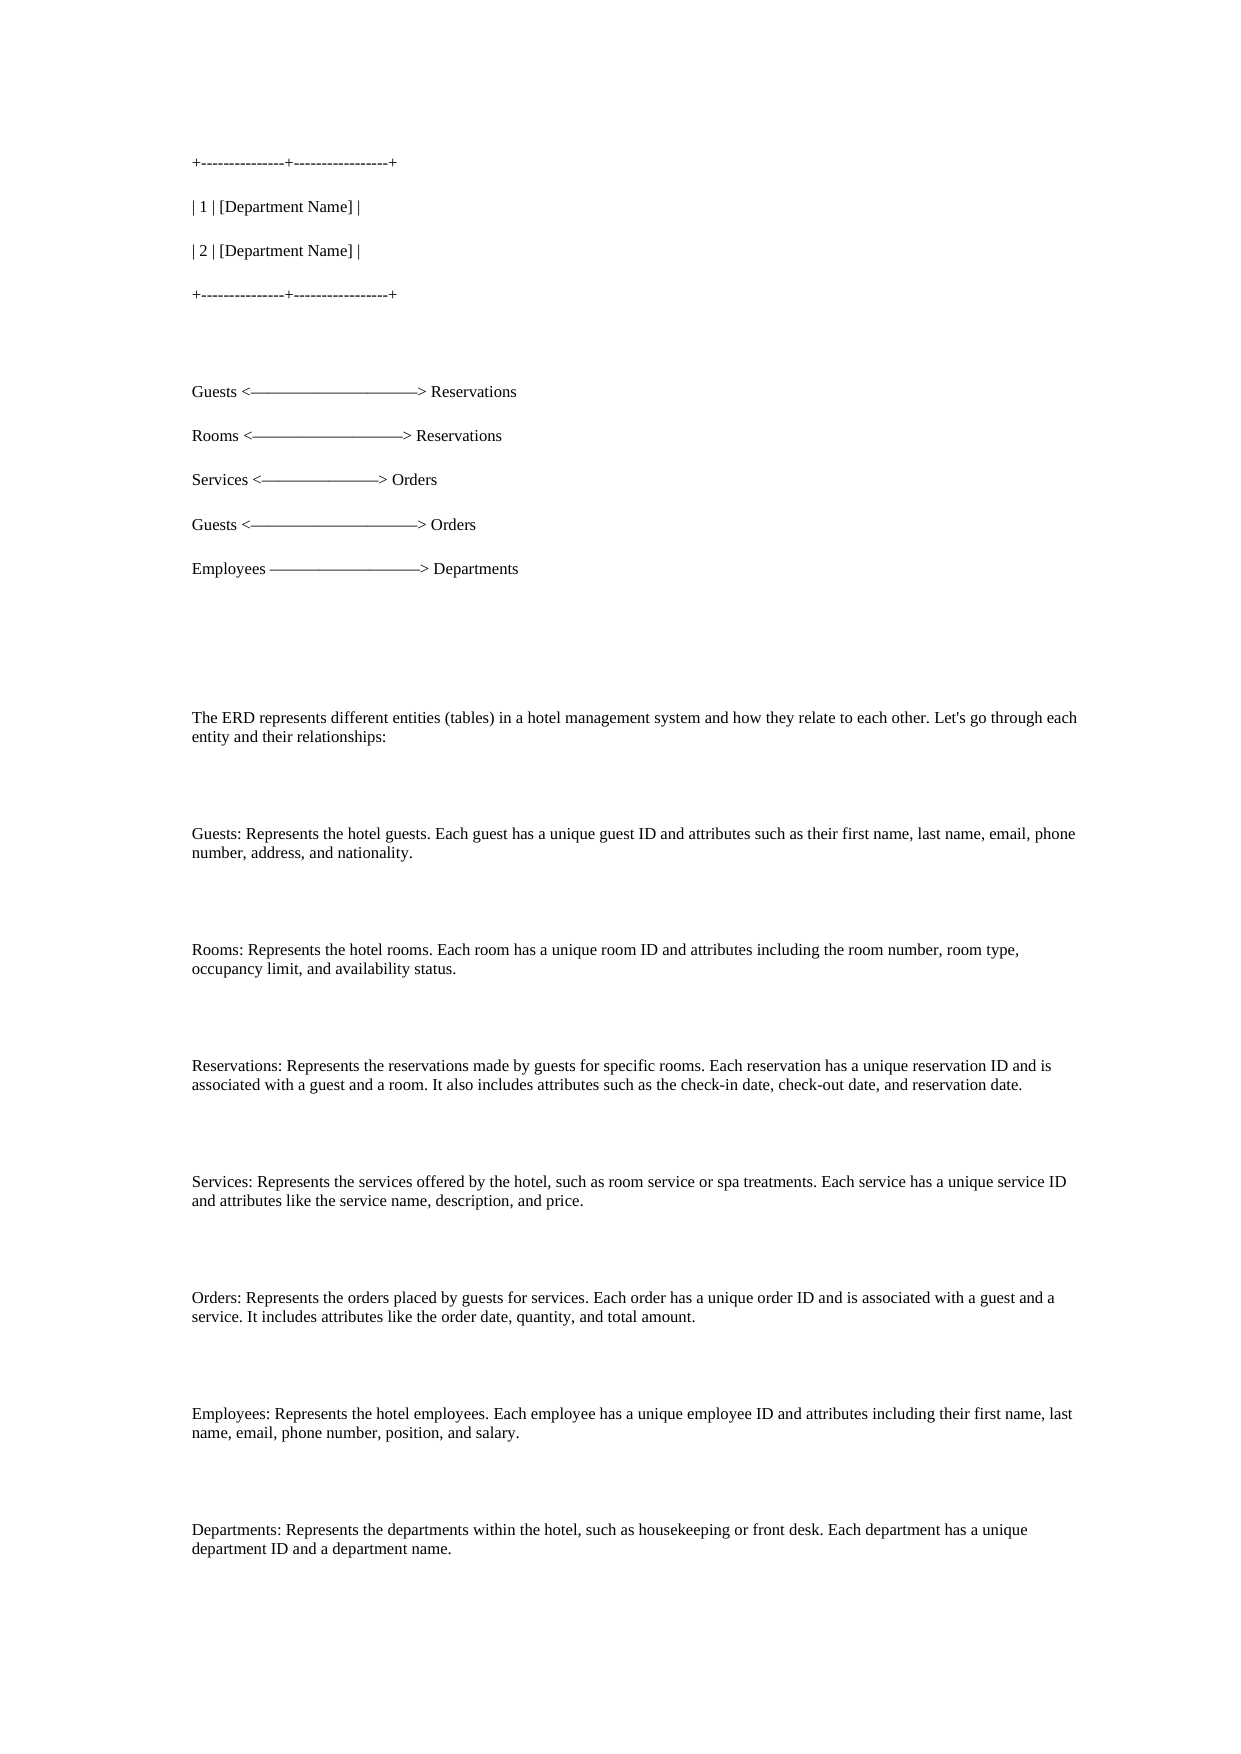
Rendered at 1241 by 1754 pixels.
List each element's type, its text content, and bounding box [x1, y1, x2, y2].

text +---------------+-----------------+ [192, 153, 1090, 172]
text Guests: Represents the hotel guests. Each guest has a unique guest ID and attributes such as their first name, last name, email, phone number, address, and nationality. [192, 824, 1090, 862]
text Rooms <―――――――――> Reservations [192, 426, 1090, 445]
text | 1 | [Department Name] | [192, 197, 1090, 216]
text Services: Represents the services offered by the hotel, such as room service or spa treatments. Each service has a unique service ID and attributes like the service name, description, and price. [192, 1172, 1090, 1210]
text +---------------+-----------------+ [192, 285, 1090, 304]
text The ERD represents different entities (tables) in a hotel management system and how they relate to each other. Let's go through each entity and their relationships: [192, 708, 1090, 746]
text | 2 | [Department Name] | [192, 241, 1090, 260]
text Departments: Represents the departments within the hotel, such as housekeeping or front desk. Each department has a unique department ID and a department name. [192, 1519, 1090, 1558]
text Orders: Represents the orders placed by guests for services. Each order has a unique order ID and is associated with a guest and a service. It includes attributes like the order date, quantity, and total amount. [192, 1288, 1090, 1326]
text Guests <――――――――――> Orders [192, 514, 1090, 533]
text Guests <――――――――――> Reservations [192, 382, 1090, 401]
text Reservations: Represents the reservations made by guests for specific rooms. Each reservation has a unique reservation ID and is associated with a guest and a room. It also includes attributes such as the check-in date, check-out date, and reservation date. [192, 1056, 1090, 1094]
text Employees: Represents the hotel employees. Each employee has a unique employee ID and attributes including their first name, last name, email, phone number, position, and salary. [192, 1403, 1090, 1442]
text Employees ―――――――――> Departments [192, 558, 1090, 578]
text Rooms: Represents the hotel rooms. Each room has a unique room ID and attributes including the room number, room type, occupancy limit, and availability status. [192, 940, 1090, 978]
text Services <―――――――> Orders [192, 470, 1090, 489]
